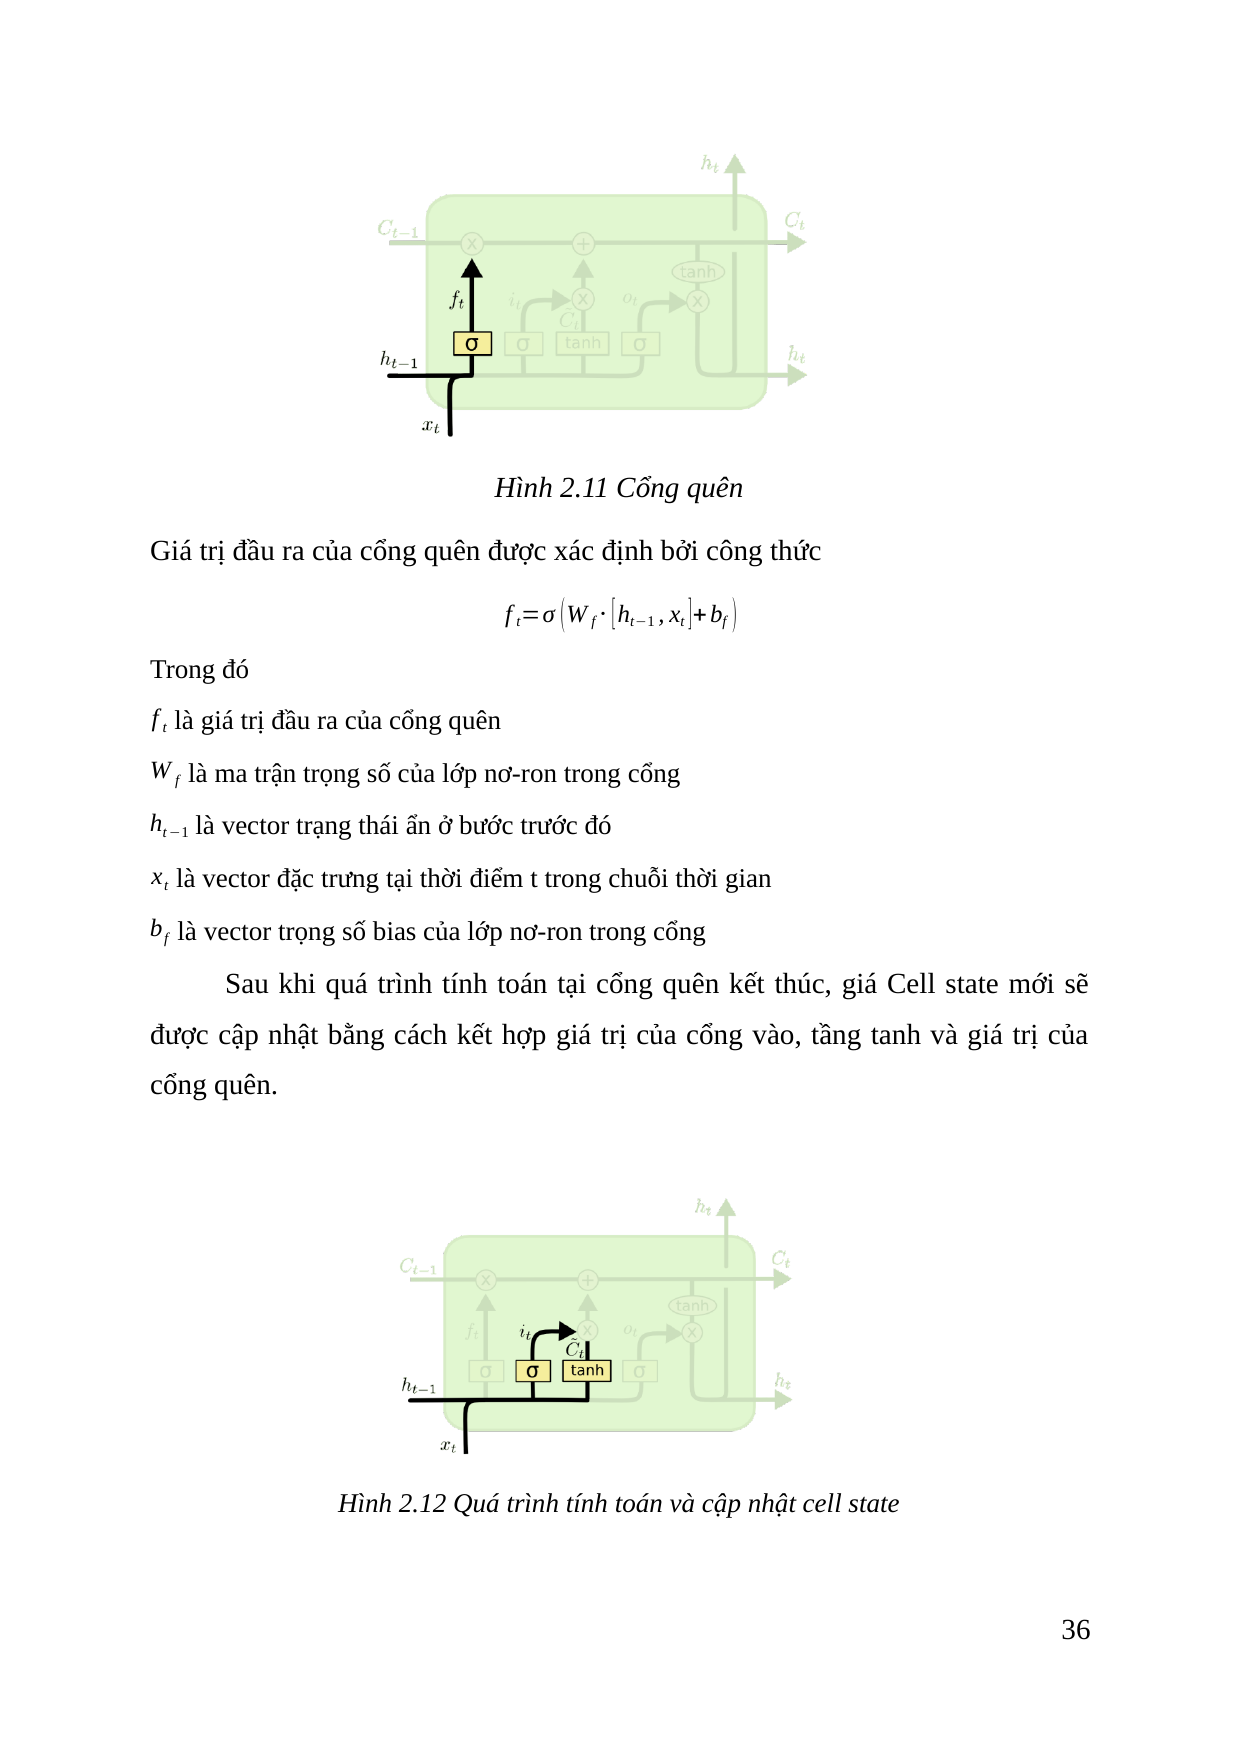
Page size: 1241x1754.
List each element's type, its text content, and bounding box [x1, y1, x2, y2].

text Trong đó [150, 653, 1090, 684]
text là vector trọng số bias của lớp nơ-ron trong cổng [150, 914, 1090, 947]
picture [389, 1192, 851, 1458]
text Giá trị đầu ra của cổng quên được xác định bởi công thức [150, 533, 1090, 566]
text Hình 2.11 Cổng quên [150, 470, 1090, 503]
text là giá trị đầu ra của cổng quên [150, 703, 1090, 737]
text Hình 2.12 Quá trình tính toán và cập nhật cell state [150, 1487, 1090, 1518]
text là vector trạng thái ẩn ở bước trước đó [150, 809, 1090, 842]
text là ma trận trọng số của lớp nơ-ron trong cổng [150, 756, 1090, 789]
text Sau khi quá trình tính toán tại cổng quên kết thúc, giá Cell state mới sẽ được cập nhật bằng cách kết hợp giá trị của cổng vào, tầng tanh và giá trị của cổng quên. [150, 966, 1090, 1101]
picture [366, 150, 874, 441]
text là vector đặc trưng tại thời điểm t trong chuỗi thời gian [150, 861, 1090, 895]
